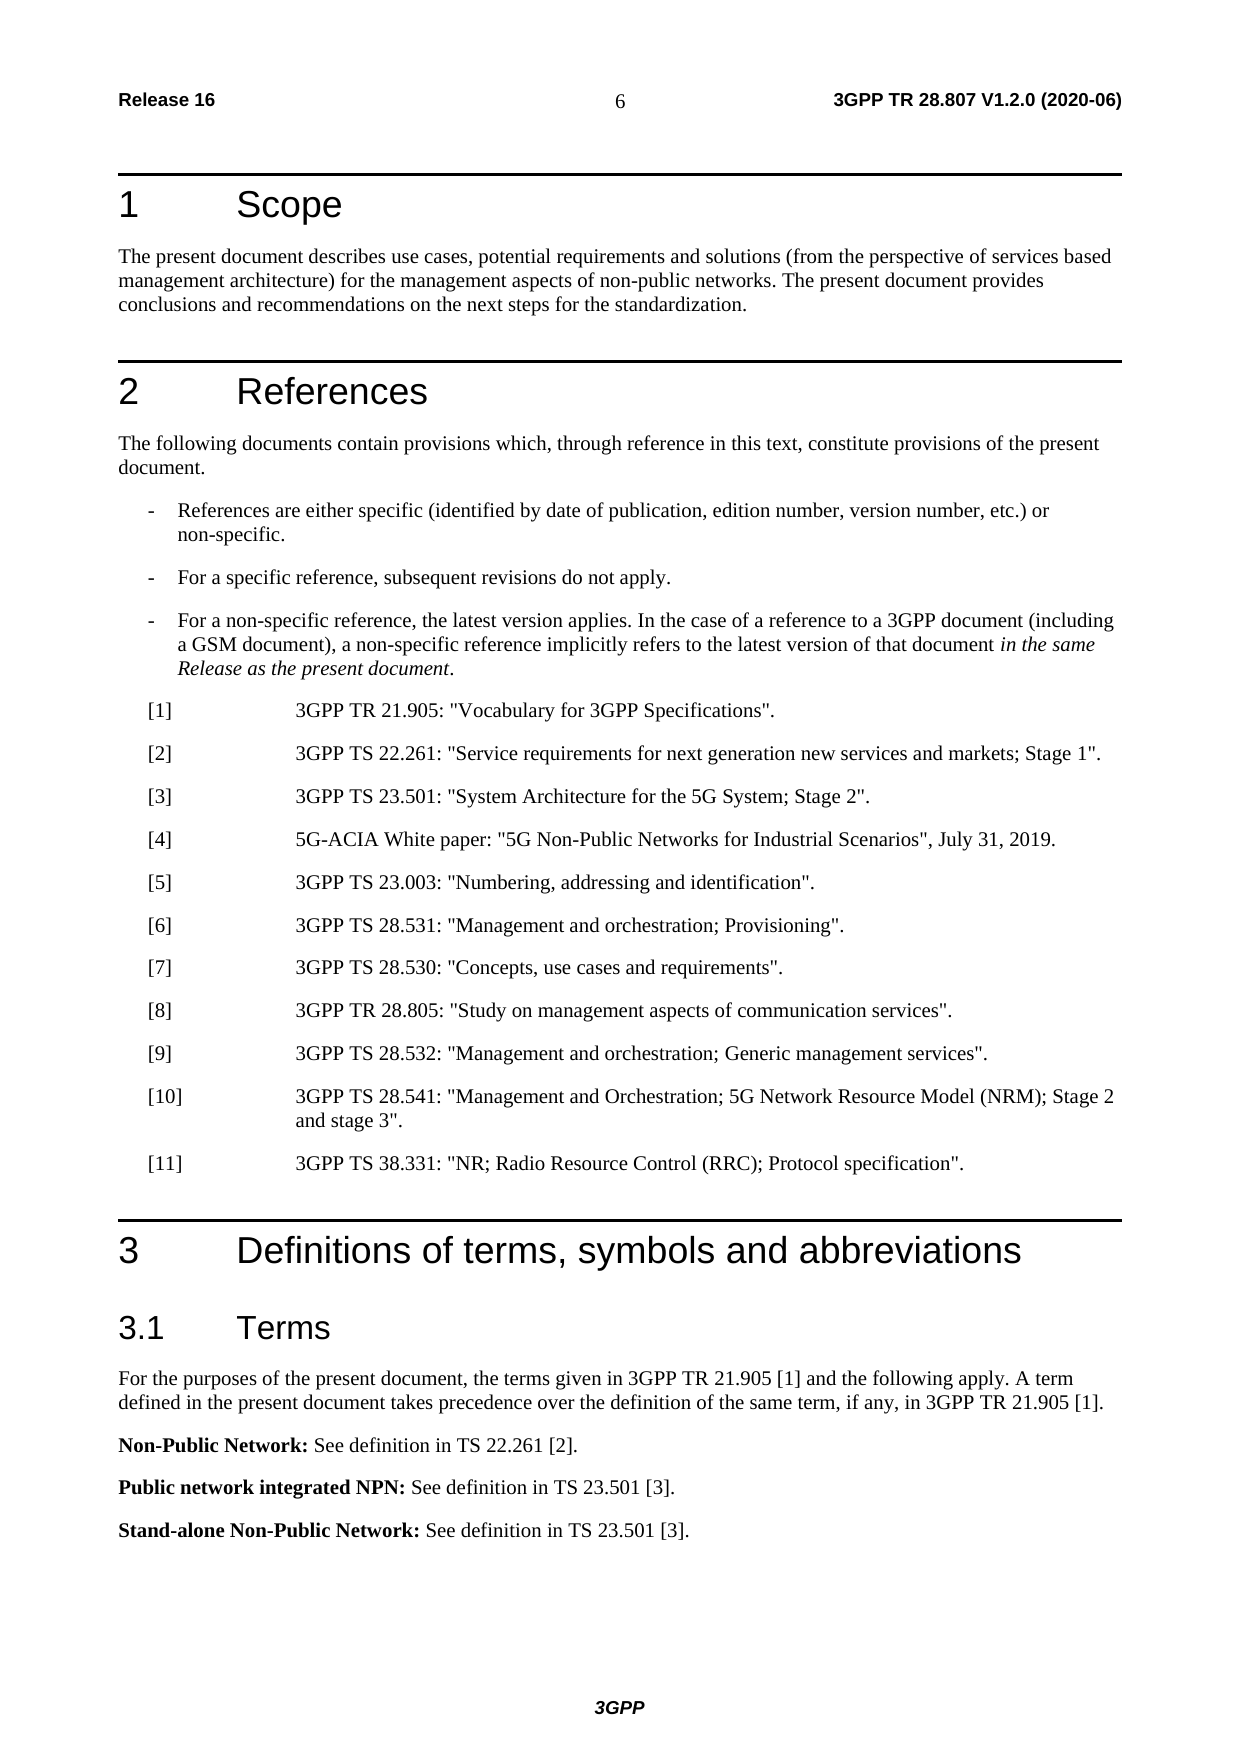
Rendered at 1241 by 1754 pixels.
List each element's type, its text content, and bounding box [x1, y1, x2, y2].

text [2] 3GPP TS 22.261: "Service requirements for next generation new services and markets; Stage 1". [148, 741, 1122, 765]
text [5] 3GPP TS 23.003: "Numbering, addressing and identification". [148, 870, 1122, 894]
subtitle 1 Scope [118, 176, 1122, 225]
text [6] 3GPP TS 28.531: "Management and orchestration; Provisioning". [148, 912, 1122, 937]
subtitle 3 Definitions of terms, symbols and abbreviations [118, 1222, 1122, 1271]
text The following documents contain provisions which, through reference in this text, constitute provisions of the present document. [118, 431, 1122, 479]
text Non-Public Network: See definition in TS 22.261 [2]. [118, 1432, 1122, 1457]
text [3] 3GPP TS 23.501: "System Architecture for the 5G System; Stage 2". [148, 784, 1122, 808]
subtitle 2 References [118, 363, 1122, 412]
text [1] 3GPP TR 21.905: "Vocabulary for 3GPP Specifications". [148, 698, 1122, 722]
text [8] 3GPP TR 28.805: "Study on management aspects of communication services". [148, 998, 1122, 1022]
text For the purposes of the present document, the terms given in 3GPP TR 21.905 [1] and the following apply. A term defined in the present document takes precedence over the definition of the same term, if any, in 3GPP TR 21.905 [1]. [118, 1366, 1122, 1414]
text [11] 3GPP TS 38.331: "NR; Radio Resource Control (RRC); Protocol specification". [148, 1151, 1122, 1175]
text [10] 3GPP TS 28.541: "Management and Orchestration; 5G Network Resource Model (NRM); Stage 2 and stage 3". [148, 1084, 1122, 1132]
text - For a non-specific reference, the latest version applies. In the case of a reference to a 3GPP document (including a GSM document), a non-specific reference implicitly refers to the latest version of that document in the same Release as the present document. [148, 607, 1122, 680]
text - For a specific reference, subsequent revisions do not apply. [148, 565, 1122, 589]
text The present document describes use cases, potential requirements and solutions (from the perspective of services based management architecture) for the management aspects of non-public networks. The present document provides conclusions and recommendations on the next steps for the standardization. [118, 244, 1122, 316]
text [4] 5G-ACIA White paper: "5G Non-Public Networks for Industrial Scenarios", July 31, 2019. [148, 827, 1122, 851]
text - References are either specific (identified by date of publication, edition number, version number, etc.) or non-specific. [148, 498, 1122, 546]
text [9] 3GPP TS 28.532: "Management and orchestration; Generic management services". [148, 1041, 1122, 1065]
text [7] 3GPP TS 28.530: "Concepts, use cases and requirements". [148, 955, 1122, 979]
text Stand-alone Non-Public Network: See definition in TS 23.501 [3]. [118, 1518, 1122, 1542]
subtitle 3.1 Terms [118, 1308, 1122, 1347]
text Public network integrated NPN: See definition in TS 23.501 [3]. [118, 1475, 1122, 1499]
